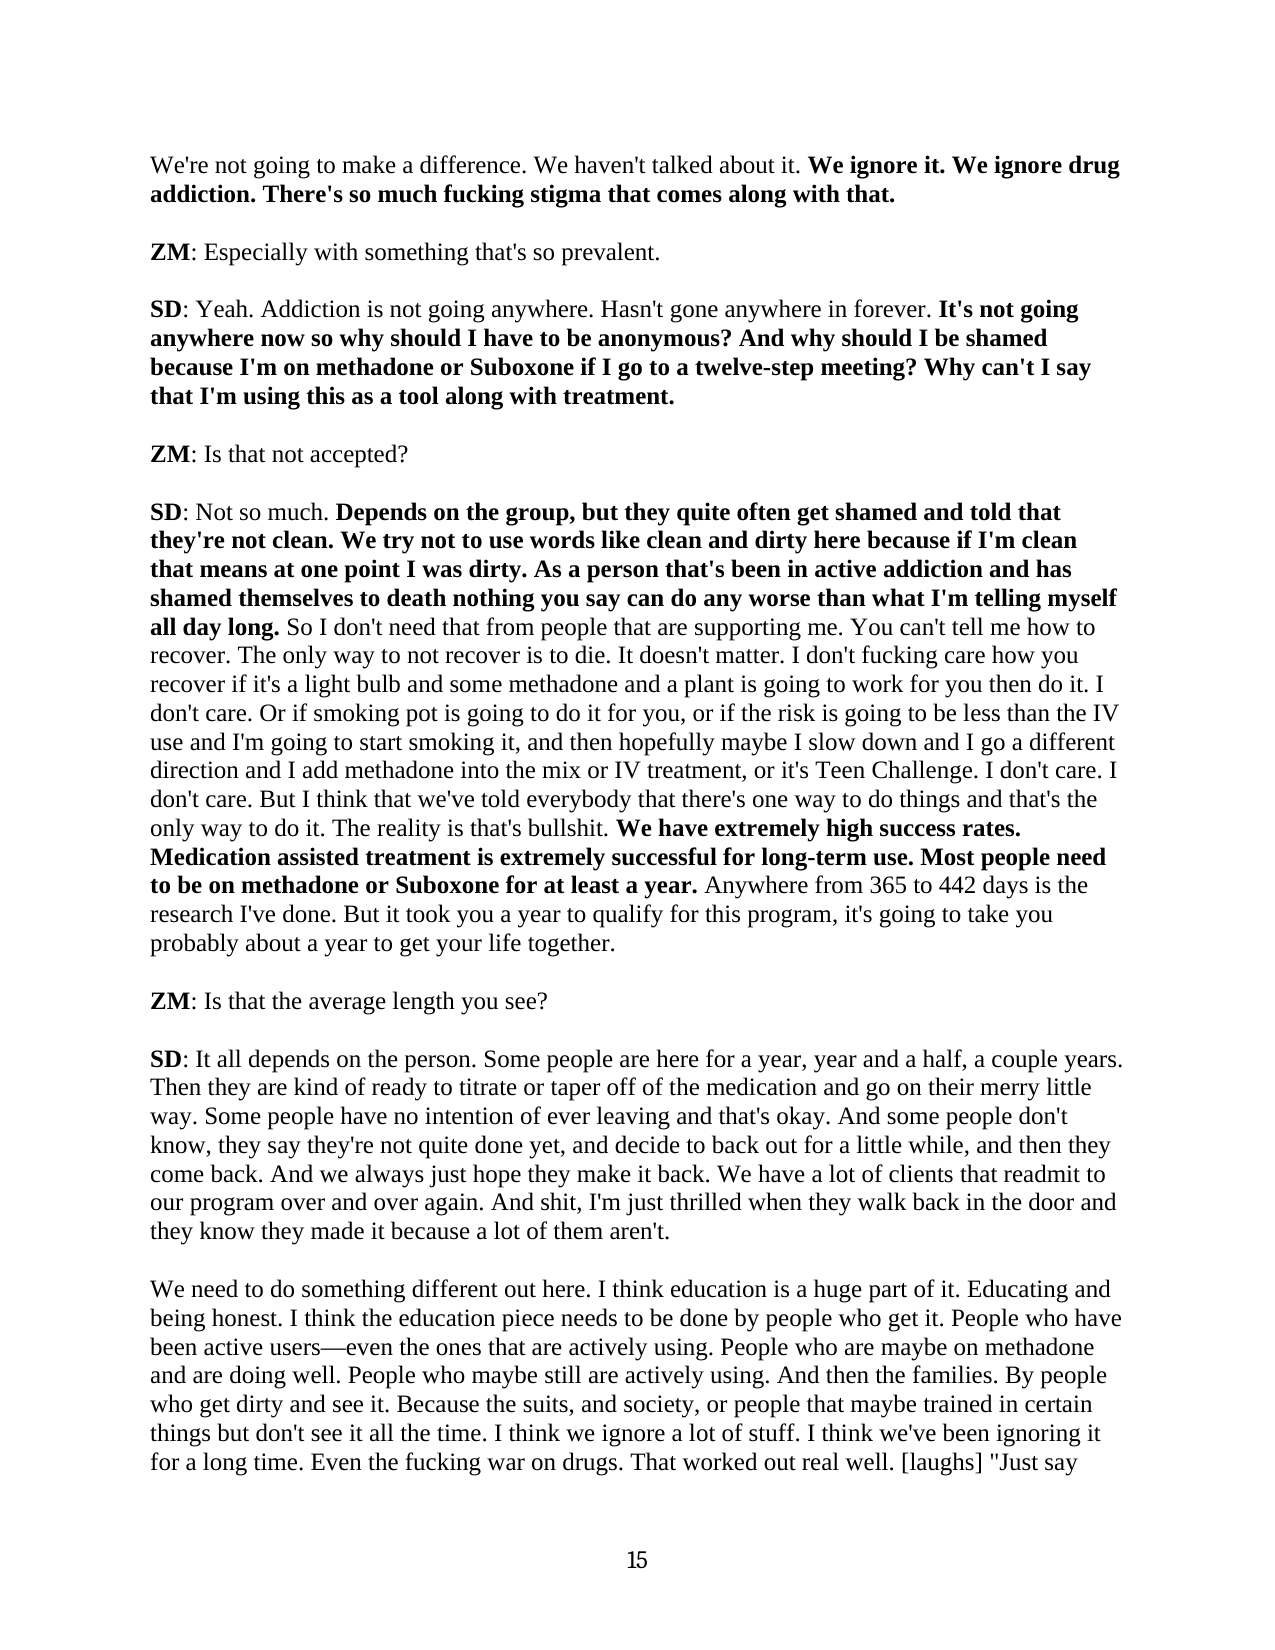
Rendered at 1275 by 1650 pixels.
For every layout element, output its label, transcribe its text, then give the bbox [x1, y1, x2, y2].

text SD: Not so much. Depends on the group, but they quite often get shamed and told that they're not clean. We try not to use words like clean and dirty here because if I'm clean that means at one point I was dirty. As a person that's been in active addiction and has shamed themselves to death nothing you say can do any worse than what I'm telling myself all day long. So I don't need that from people that are supporting me. You can't tell me how to recover. The only way to not recover is to die. It doesn't matter. I don't fucking care how you recover if it's a light bulb and some methadone and a plant is going to work for you then do it. I don't care. Or if smoking pot is going to do it for you, or if the risk is going to be less than the IV use and I'm going to start smoking it, and then hopefully maybe I slow down and I go a different direction and I add methadone into the mix or IV treatment, or it's Teen Challenge. I don't care. I don't care. But I think that we've told everybody that there's one way to do things and that's the only way to do it. The reality is that's bullshit. We have extremely high success rates. Medication assisted treatment is extremely successful for long-term use. Most people need to be on methadone or Suboxone for at least a year. Anywhere from 365 to 442 days is the research I've done. But it took you a year to qualify for this program, it's going to take you probably about a year to get your life together. [150, 497, 1125, 957]
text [150, 1274, 1125, 1475]
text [150, 150, 1125, 207]
text ZM: Especially with something that's so prevalent. [150, 237, 1125, 265]
text SD: It all depends on the person. Some people are here for a year, year and a half, a couple years. Then they are kind of ready to titrate or taper off of the medication and go on their merry little way. Some people have no intention of ever leaving and that's okay. And some people don't know, they say they're not quite done yet, and decide to back out for a little while, and then they come back. And we always just hope they make it back. We have a lot of clients that readmit to our program over and over again. And shit, I'm just thrilled when they walk back in the door and they know they made it because a lot of them aren't. [150, 1044, 1125, 1245]
text SD: Yeah. Addiction is not going anywhere. Hasn't gone anywhere in forever. It's not going anywhere now so why should I have to be anonymous? And why should I be shamed because I'm on methadone or Suboxone if I go to a twelve-step meeting? Why can't I say that I'm using this as a tool along with treatment. [150, 294, 1125, 409]
text ZM: Is that not accepted? [150, 439, 1125, 467]
text ZM: Is that the average length you see? [150, 986, 1125, 1014]
